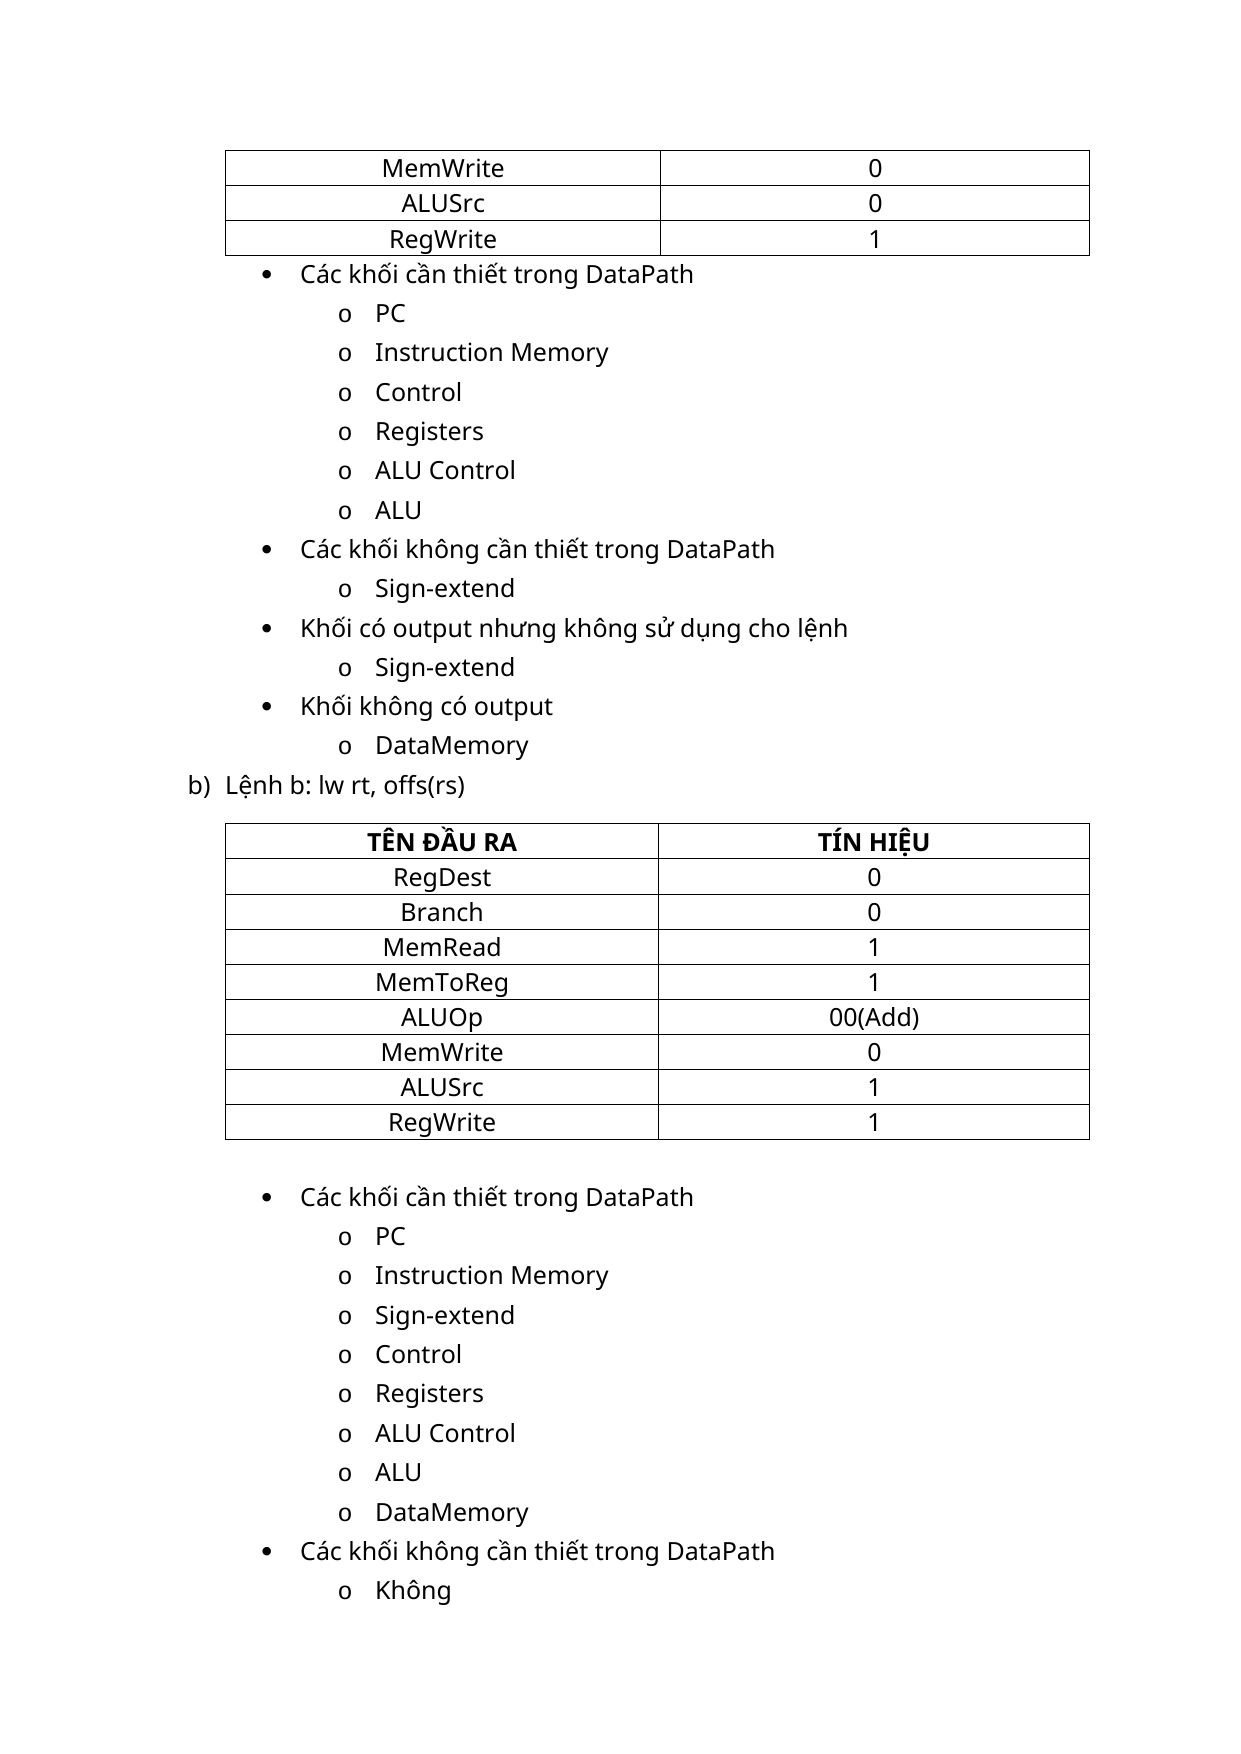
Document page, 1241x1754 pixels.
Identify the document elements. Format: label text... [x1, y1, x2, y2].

list Sign-extend [337, 649, 1090, 684]
table_header TÊN ĐẦU RA [226, 824, 658, 858]
list PC [337, 1218, 1090, 1253]
list Lệnh b: lw rt, offs(rs) [187, 767, 1090, 801]
table_cell 0 [661, 186, 1089, 220]
list Control [337, 374, 1090, 408]
list ALU Control [337, 453, 1090, 487]
table_cell 00(Add) [659, 1000, 1089, 1034]
list Các khối cần thiết trong DataPath [262, 256, 1090, 290]
list Control [337, 1337, 1090, 1371]
list Không [337, 1573, 1090, 1607]
table_cell RegWrite [226, 221, 660, 255]
table_cell RegDest [226, 859, 658, 893]
table_cell 1 [659, 930, 1089, 964]
table_cell MemRead [226, 930, 658, 964]
table_cell MemToReg [226, 965, 658, 999]
list Các khối không cần thiết trong DataPath [262, 532, 1090, 566]
list Registers [337, 1376, 1090, 1410]
table_cell 1 [659, 1070, 1089, 1104]
list Khối có output nhưng không sử dụng cho lệnh [262, 610, 1090, 644]
table_cell ALUSrc [226, 186, 660, 220]
table_cell Branch [226, 895, 658, 928]
list Registers [337, 414, 1090, 448]
list Các khối không cần thiết trong DataPath [262, 1533, 1090, 1568]
list Instruction Memory [337, 335, 1090, 369]
list Sign-extend [337, 1297, 1090, 1332]
table_cell 0 [659, 895, 1089, 928]
table_cell 0 [659, 859, 1089, 893]
table_cell 1 [661, 221, 1089, 255]
table_cell 0 [661, 151, 1089, 185]
table_cell 0 [659, 1035, 1089, 1069]
list Sign-extend [337, 571, 1090, 605]
table_cell MemWrite [226, 1035, 658, 1069]
list ALU [337, 492, 1090, 527]
table_cell ALUOp [226, 1000, 658, 1034]
list DataMemory [337, 728, 1090, 762]
table_cell ALUSrc [226, 1070, 658, 1104]
list Các khối cần thiết trong DataPath [262, 1179, 1090, 1213]
list PC [337, 296, 1090, 330]
list ALU [337, 1455, 1090, 1489]
list Instruction Memory [337, 1258, 1090, 1292]
table_cell RegWrite [226, 1105, 658, 1139]
table_cell MemWrite [226, 151, 660, 185]
table_header TÍN HIỆU [659, 824, 1089, 858]
table_cell 1 [659, 1105, 1089, 1139]
list Khối không có output [262, 689, 1090, 723]
table_cell 1 [659, 965, 1089, 999]
list ALU Control [337, 1415, 1090, 1450]
list DataMemory [337, 1494, 1090, 1528]
